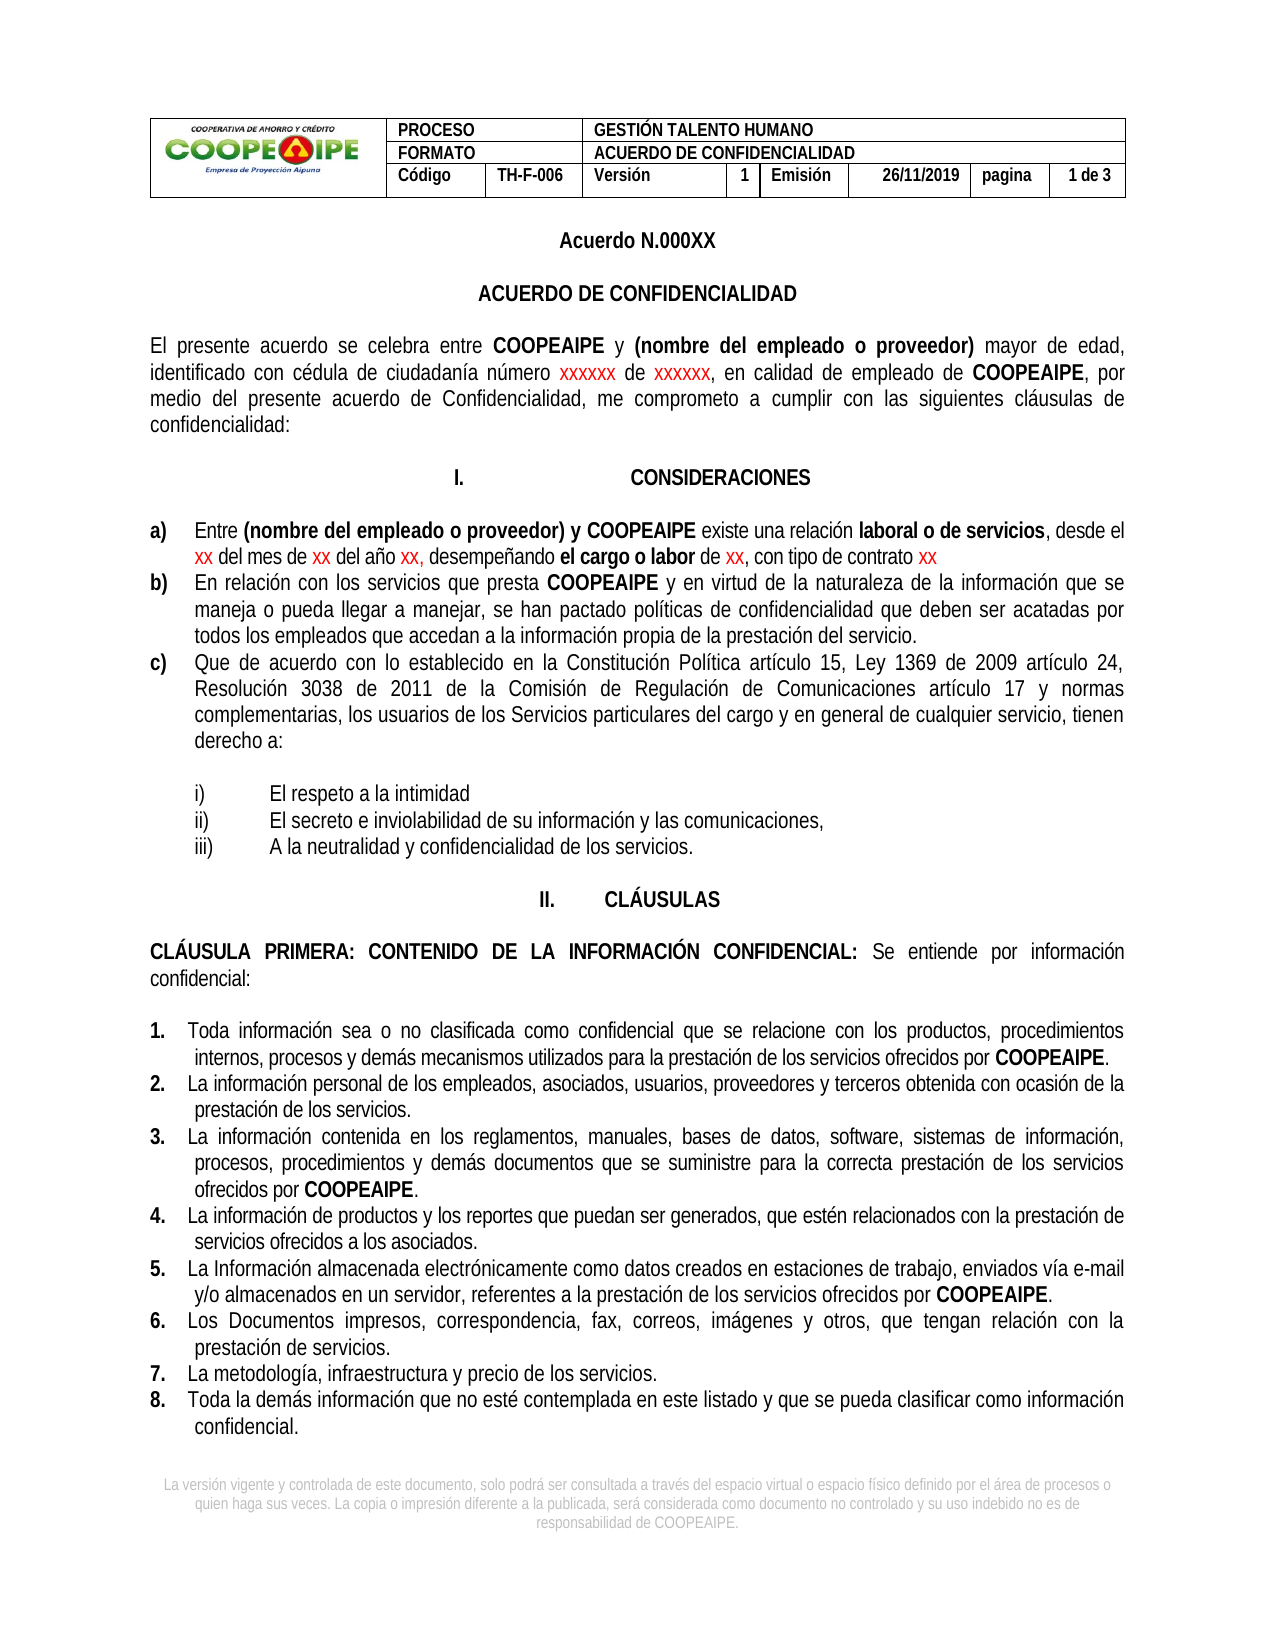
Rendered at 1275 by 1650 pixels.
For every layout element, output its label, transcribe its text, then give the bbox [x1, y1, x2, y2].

text El presente acuerdo se celebra entre COOPEAIPE y mayor de edad, identificado con cédula de ciudadanía número de , en calidad de empleado de COOPEAIPE, por medio del presente acuerdo de Confidencialidad, me comprometo a cumplir con las siguientes cláusulas de confidencialidad: [150, 332, 1125, 438]
list La Información almacenada electrónicamente como datos creados en estaciones de trabajo, enviados vía e-mail y/o almacenados en un servidor, referentes a la prestación de los servicios ofrecidos por COOPEAIPE. [150, 1254, 1125, 1307]
text ACUERDO DE CONFIDENCIALIDAD [150, 279, 1125, 306]
list A la neutralidad y confidencialidad de los servicios. [194, 833, 1125, 859]
text CLÁUSULA PRIMERA: CONTENIDO DE LA INFORMACIÓN CONFIDENCIAL: Se entiende por información confidencial: [150, 938, 1125, 991]
list CLÁUSULAS [150, 886, 1125, 912]
list En relación con los servicios que presta COOPEAIPE y en virtud de la naturaleza de la información que se maneja o pueda llegar a manejar, se han pactado políticas de confidencialidad que deben ser acatadas por todos los empleados que accedan a la información propia de la prestación del servicio. [150, 569, 1125, 648]
list La información de productos y los reportes que puedan ser generados, que estén relacionados con la prestación de servicios ofrecidos a los asociados. [150, 1202, 1125, 1254]
list El secreto e inviolabilidad de su información y las comunicaciones, [194, 807, 1125, 833]
list Que de acuerdo con lo establecido en la Constitución Política artículo 15, Ley 1369 de 2009 artículo 24, Resolución 3038 de 2011 de la Comisión de Regulación de Comunicaciones artículo 17 y normas complementarias, los usuarios de los Servicios particulares del cargo y en general de cualquier servicio, tienen derecho a: [150, 648, 1125, 754]
text Acuerdo N. [150, 227, 1125, 253]
picture [161, 119, 362, 176]
list Toda información sea o no clasificada como confidencial que se relacione con los productos, procedimientos internos, procesos y demás mecanismos utilizados para la prestación de los servicios ofrecidos por COOPEAIPE. [150, 1017, 1125, 1070]
list CONSIDERACIONES [150, 464, 1125, 490]
list La metodología, infraestructura y precio de los servicios. [150, 1360, 1125, 1386]
list La información personal de los empleados, asociados, usuarios, proveedores y terceros obtenida con ocasión de la prestación de los servicios. [150, 1070, 1125, 1123]
list Entre (nombre del empleado o proveedor) y COOPEAIPE existe una relación laboral o de servicios, desde el del mes de del año , desempeñando el cargo o labor de , con tipo de contrato [150, 517, 1125, 569]
list Los Documentos impresos, correspondencia, fax, correos, imágenes y otros, que tengan relación con la prestación de servicios. [150, 1307, 1125, 1360]
list El respeto a la intimidad [194, 780, 1125, 807]
list Toda la demás información que no esté contemplada en este listado y que se pueda clasificar como información confidencial. [150, 1386, 1125, 1439]
list La información contenida en los reglamentos, manuales, bases de datos, software, sistemas de información, procesos, procedimientos y demás documentos que se suministre para la correcta prestación de los servicios ofrecidos por COOPEAIPE. [150, 1123, 1125, 1202]
